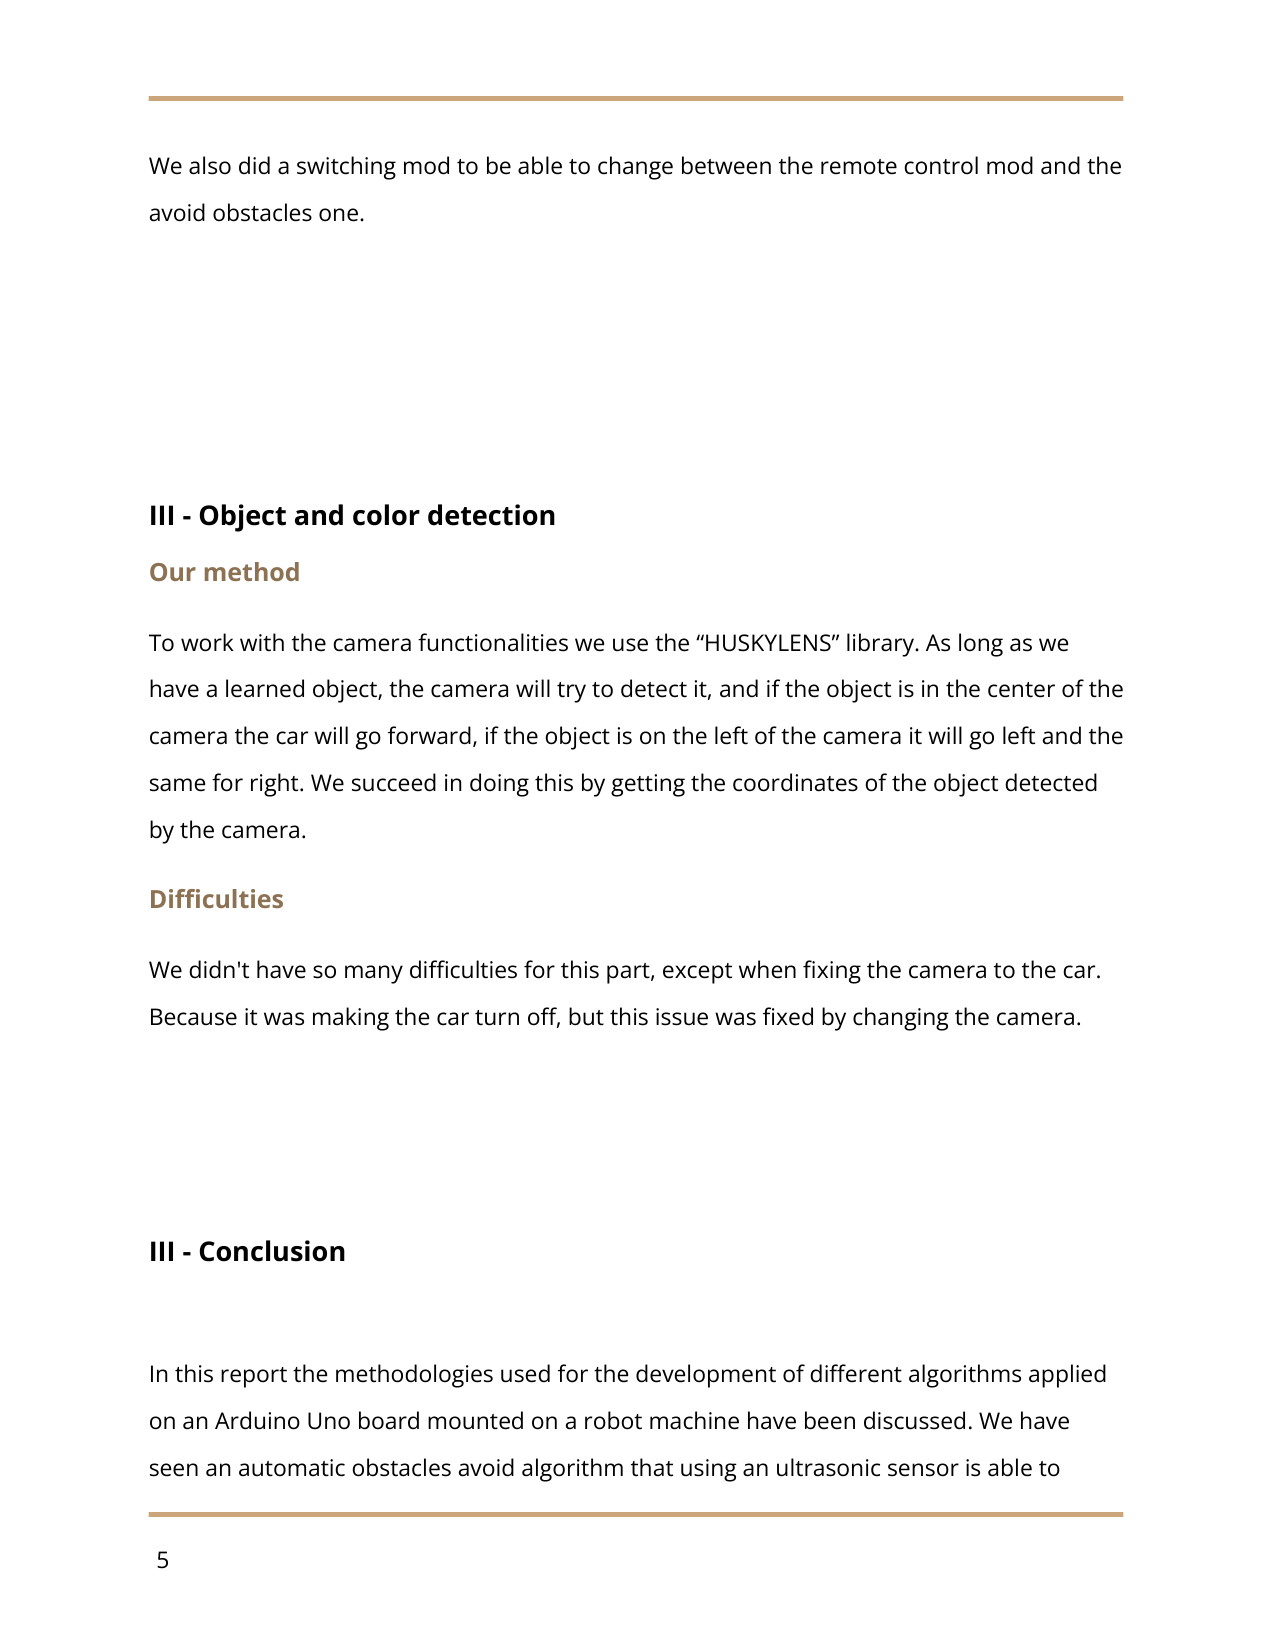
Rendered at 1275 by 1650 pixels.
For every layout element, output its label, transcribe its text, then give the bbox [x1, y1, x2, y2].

picture [148, 96, 1124, 101]
text We also did a switching mod to be able to change between the remote control mod and the avoid obstacles one. [148, 150, 1125, 228]
subtitle Our method [148, 554, 1125, 589]
subtitle Difficulties [148, 882, 1125, 916]
subtitle III - Object and color detection [148, 497, 939, 534]
text To work with the camera functionalities we use the “HUSKYLENS” library. As long as we have a learned object, the camera will try to detect it, and if the object is in the center of the camera the car will go forward, if the object is on the left of the camera it will go left and the same for right. We succeed in doing this by getting the coordinates of the object detected by the camera. [148, 626, 1125, 845]
text We didn't have so many difficulties for this part, except when fixing the camera to the car. Because it was making the car turn off, but this issue was fixed by changing the camera. [148, 953, 1125, 1032]
subtitle III - Conclusion [148, 1233, 939, 1269]
picture [148, 1512, 1124, 1517]
